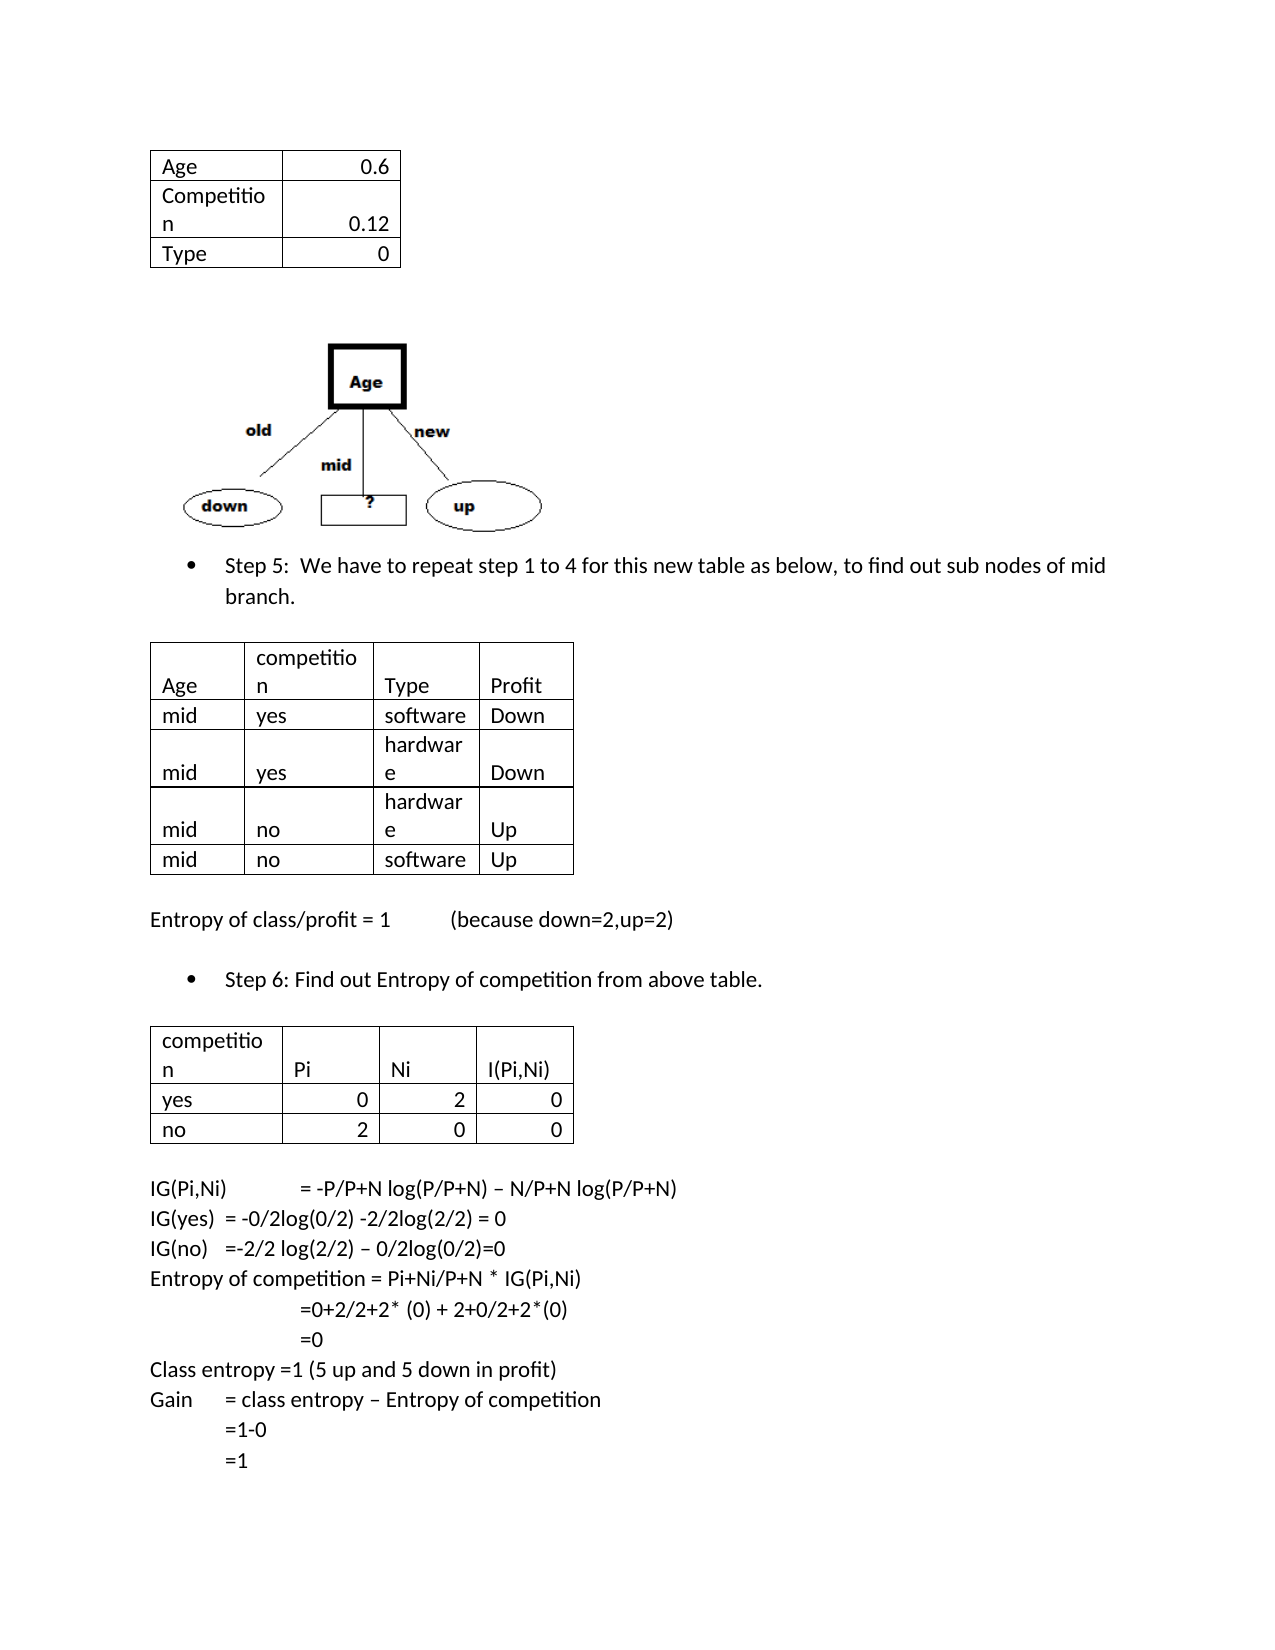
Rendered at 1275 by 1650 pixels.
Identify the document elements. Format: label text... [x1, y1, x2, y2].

table_cell mid [151, 730, 244, 786]
table_cell Up [480, 845, 573, 873]
table_cell Down [480, 700, 573, 729]
text Class entropy =1 (5 up and 5 down in profit) [150, 1355, 1125, 1383]
table_header I(Pi,Ni) [477, 1027, 573, 1083]
table_cell 2 [283, 1114, 379, 1143]
table_cell 0 [380, 1114, 476, 1143]
table_header competition [151, 1027, 282, 1083]
table_cell hardware [374, 788, 479, 843]
picture [150, 328, 579, 550]
table_header Profit [480, 643, 573, 699]
table_cell 2 [380, 1084, 476, 1113]
table_cell 0 [477, 1114, 573, 1143]
table_cell mid [151, 845, 244, 873]
text IG(yes) = -0/2log(0/2) -2/2log(2/2) = 0 [150, 1204, 1125, 1232]
text Gain = class entropy – Entropy of competition [150, 1385, 1125, 1413]
table_cell 0 [283, 238, 400, 267]
table_cell no [151, 1114, 282, 1143]
text IG(no) =-2/2 log(2/2) – 0/2log(0/2)=0 [150, 1234, 1125, 1262]
list Step 6: Find out Entropy of competition from above table. [187, 965, 1125, 993]
table_cell 0 [477, 1084, 573, 1113]
table_cell Down [480, 730, 573, 786]
table_cell yes [245, 730, 373, 786]
list Step 5: We have to repeat step 1 to 4 for this new table as below, to find out sub nodes of mid branch. [187, 552, 1125, 610]
text =1-0 [150, 1416, 1125, 1444]
table_header Type [374, 643, 479, 699]
table_header 0.6 [283, 151, 400, 180]
table_header Age [151, 151, 282, 180]
table_cell 0 [283, 1084, 379, 1113]
text =0+2/2+2* (0) + 2+0/2+2*(0) [150, 1295, 1125, 1323]
text IG(Pi,Ni) = -P/P+N log(P/P+N) – N/P+N log(P/P+N) [150, 1174, 1125, 1202]
text =1 [150, 1446, 1125, 1474]
table_cell yes [245, 700, 373, 729]
table_cell Type [151, 238, 282, 267]
table_cell software [374, 700, 479, 729]
table_cell no [245, 845, 373, 873]
table_cell 0.12 [283, 181, 400, 237]
text =0 [225, 1325, 1125, 1353]
table_cell mid [151, 788, 244, 843]
table_cell software [374, 845, 479, 873]
table_cell Competition [151, 181, 282, 237]
text Entropy of class/profit = 1 (because down=2,up=2) [150, 905, 1125, 933]
table_cell Up [480, 788, 573, 843]
text Entropy of competition = Pi+Ni/P+N * IG(Pi,Ni) [150, 1264, 1125, 1293]
table_header competition [245, 643, 373, 699]
table_header Age [151, 643, 244, 699]
table_cell mid [151, 700, 244, 729]
table_header Pi [283, 1027, 379, 1083]
table_header Ni [380, 1027, 476, 1083]
table_cell hardware [374, 730, 479, 786]
table_cell yes [151, 1084, 282, 1113]
table_cell no [245, 788, 373, 843]
